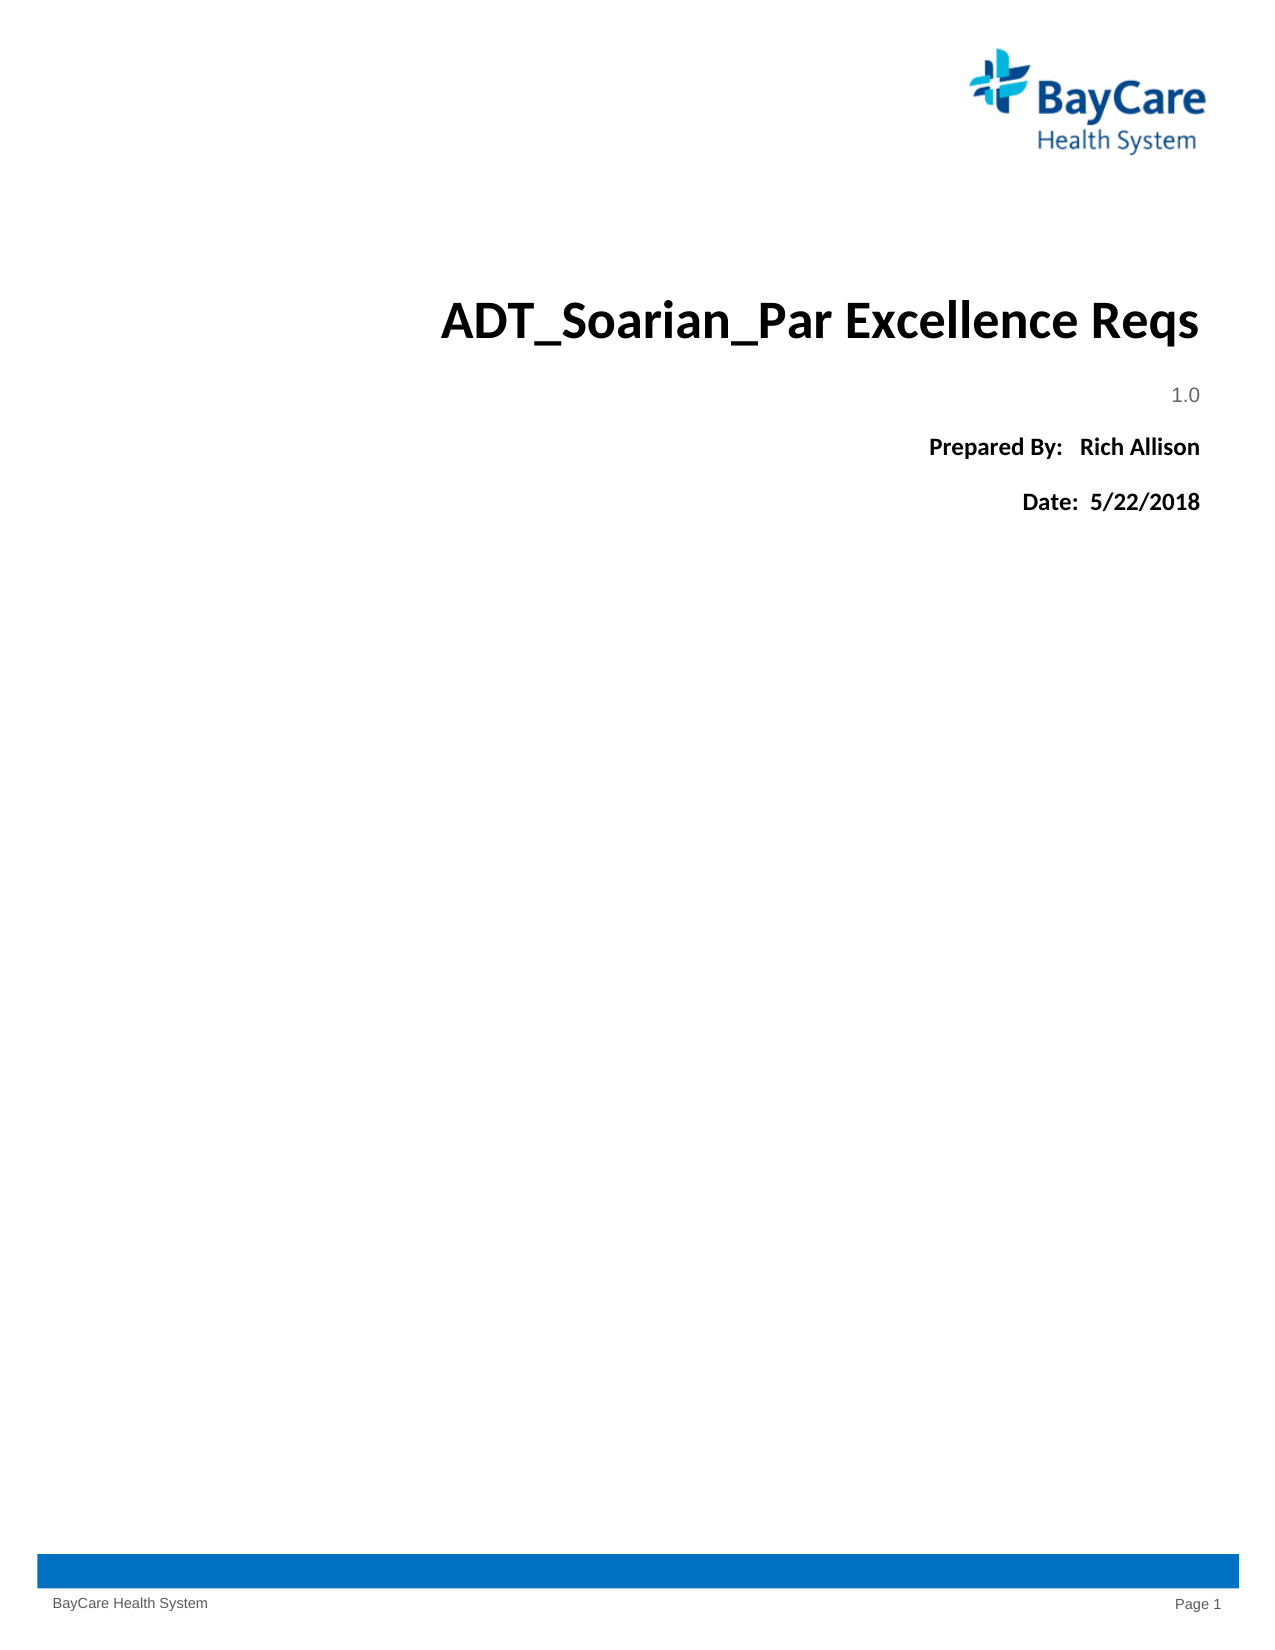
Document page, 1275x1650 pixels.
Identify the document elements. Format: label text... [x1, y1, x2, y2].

picture [951, 37, 1233, 168]
text Date: [75, 487, 1200, 517]
text ADT_Soarian_Par Excellence Reqs [75, 286, 1200, 352]
text Prepared By: [75, 431, 1200, 461]
